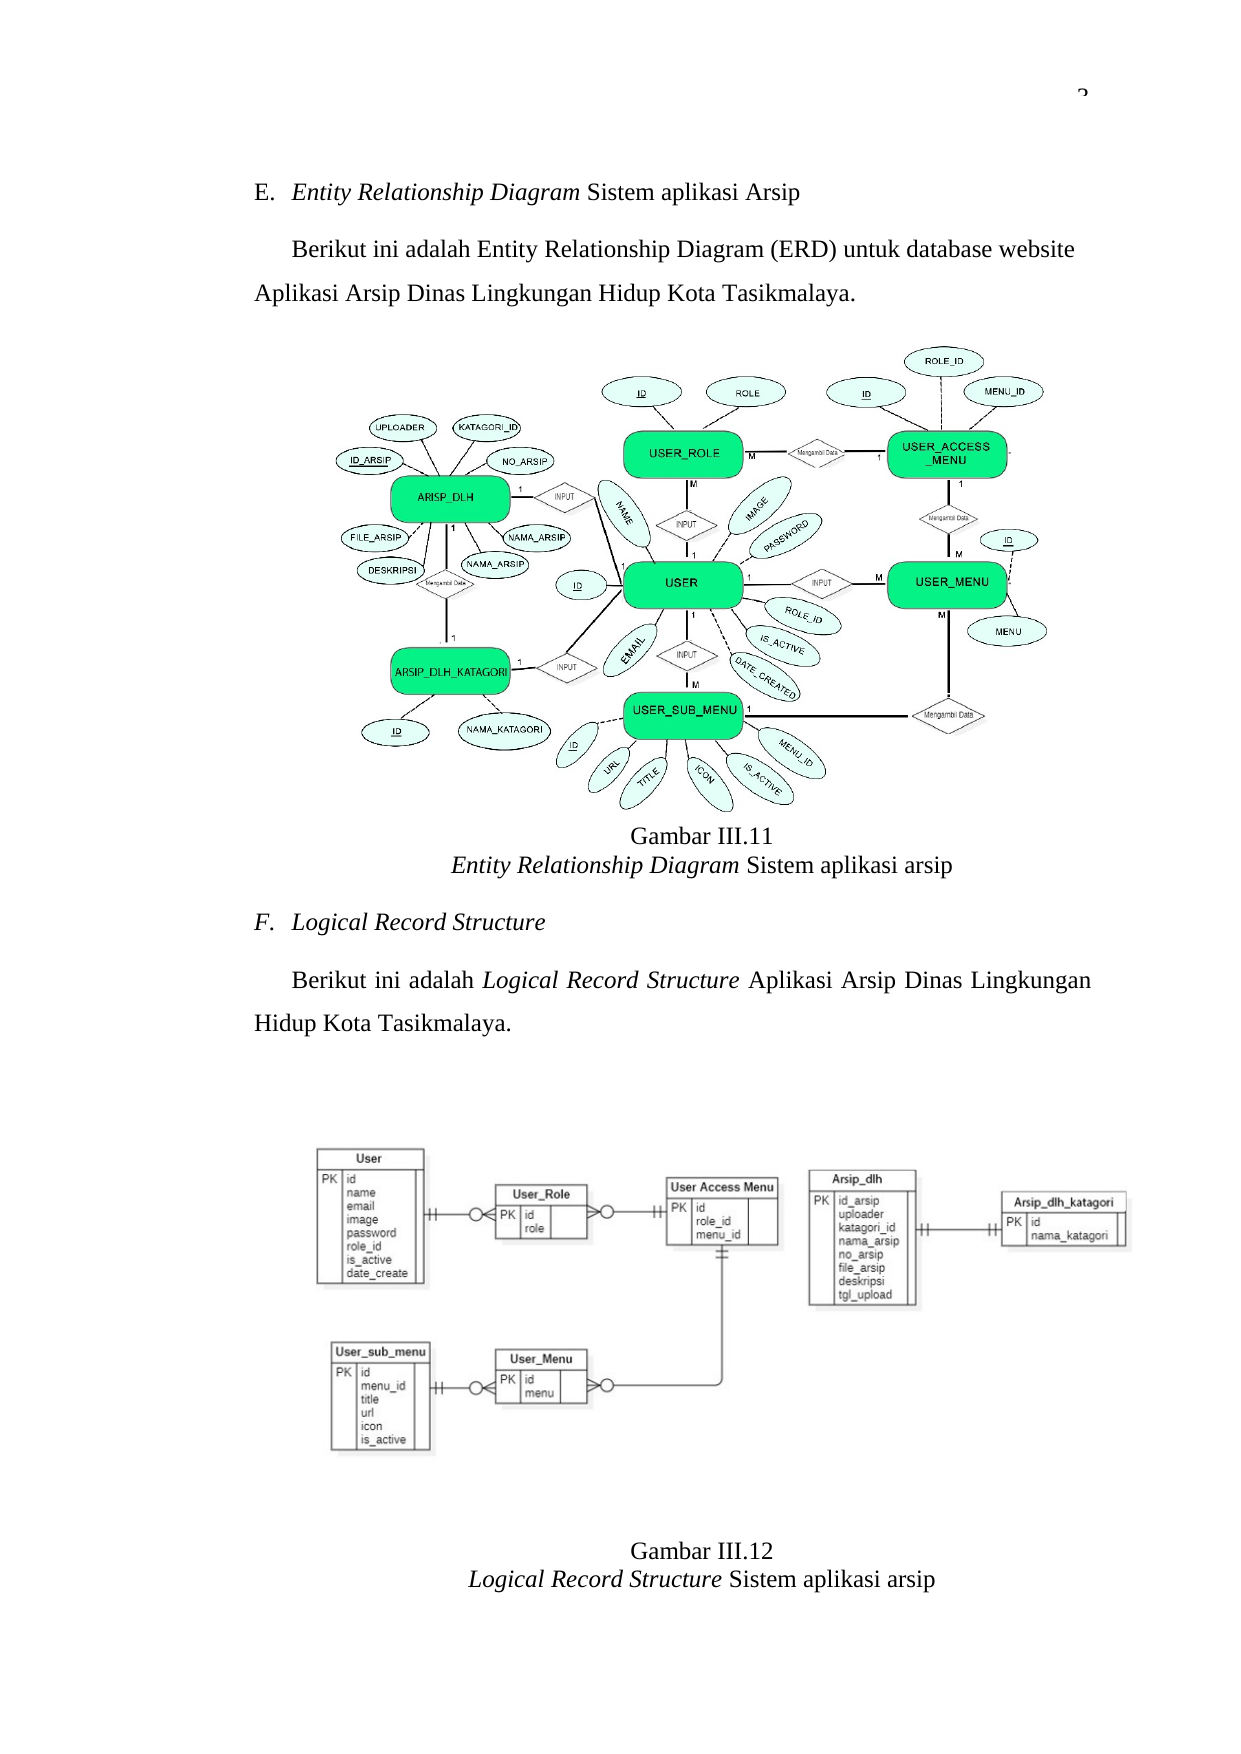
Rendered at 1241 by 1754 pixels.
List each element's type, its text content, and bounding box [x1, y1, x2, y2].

list Logical Record Structure [254, 907, 1144, 936]
text Gambar III.12 [301, 1536, 1103, 1564]
text Berikut ini adalah Entity Relationship Diagram (ERD) untuk database website Aplikasi Arsip Dinas Lingkungan Hidup Kota Tasikmalaya. [254, 234, 1077, 306]
picture [315, 1120, 1136, 1476]
text Berikut ini adalah Logical Record Structure Aplikasi Arsip Dinas Lingkungan Hidup Kota Tasikmalaya. [254, 965, 1093, 1037]
text Entity Relationship Diagram Sistem aplikasi arsip [301, 850, 1103, 878]
picture [335, 346, 1047, 812]
list Entity Relationship Diagram Sistem aplikasi Arsip [254, 177, 1144, 206]
text Logical Record Structure Sistem aplikasi arsip [301, 1564, 1103, 1593]
